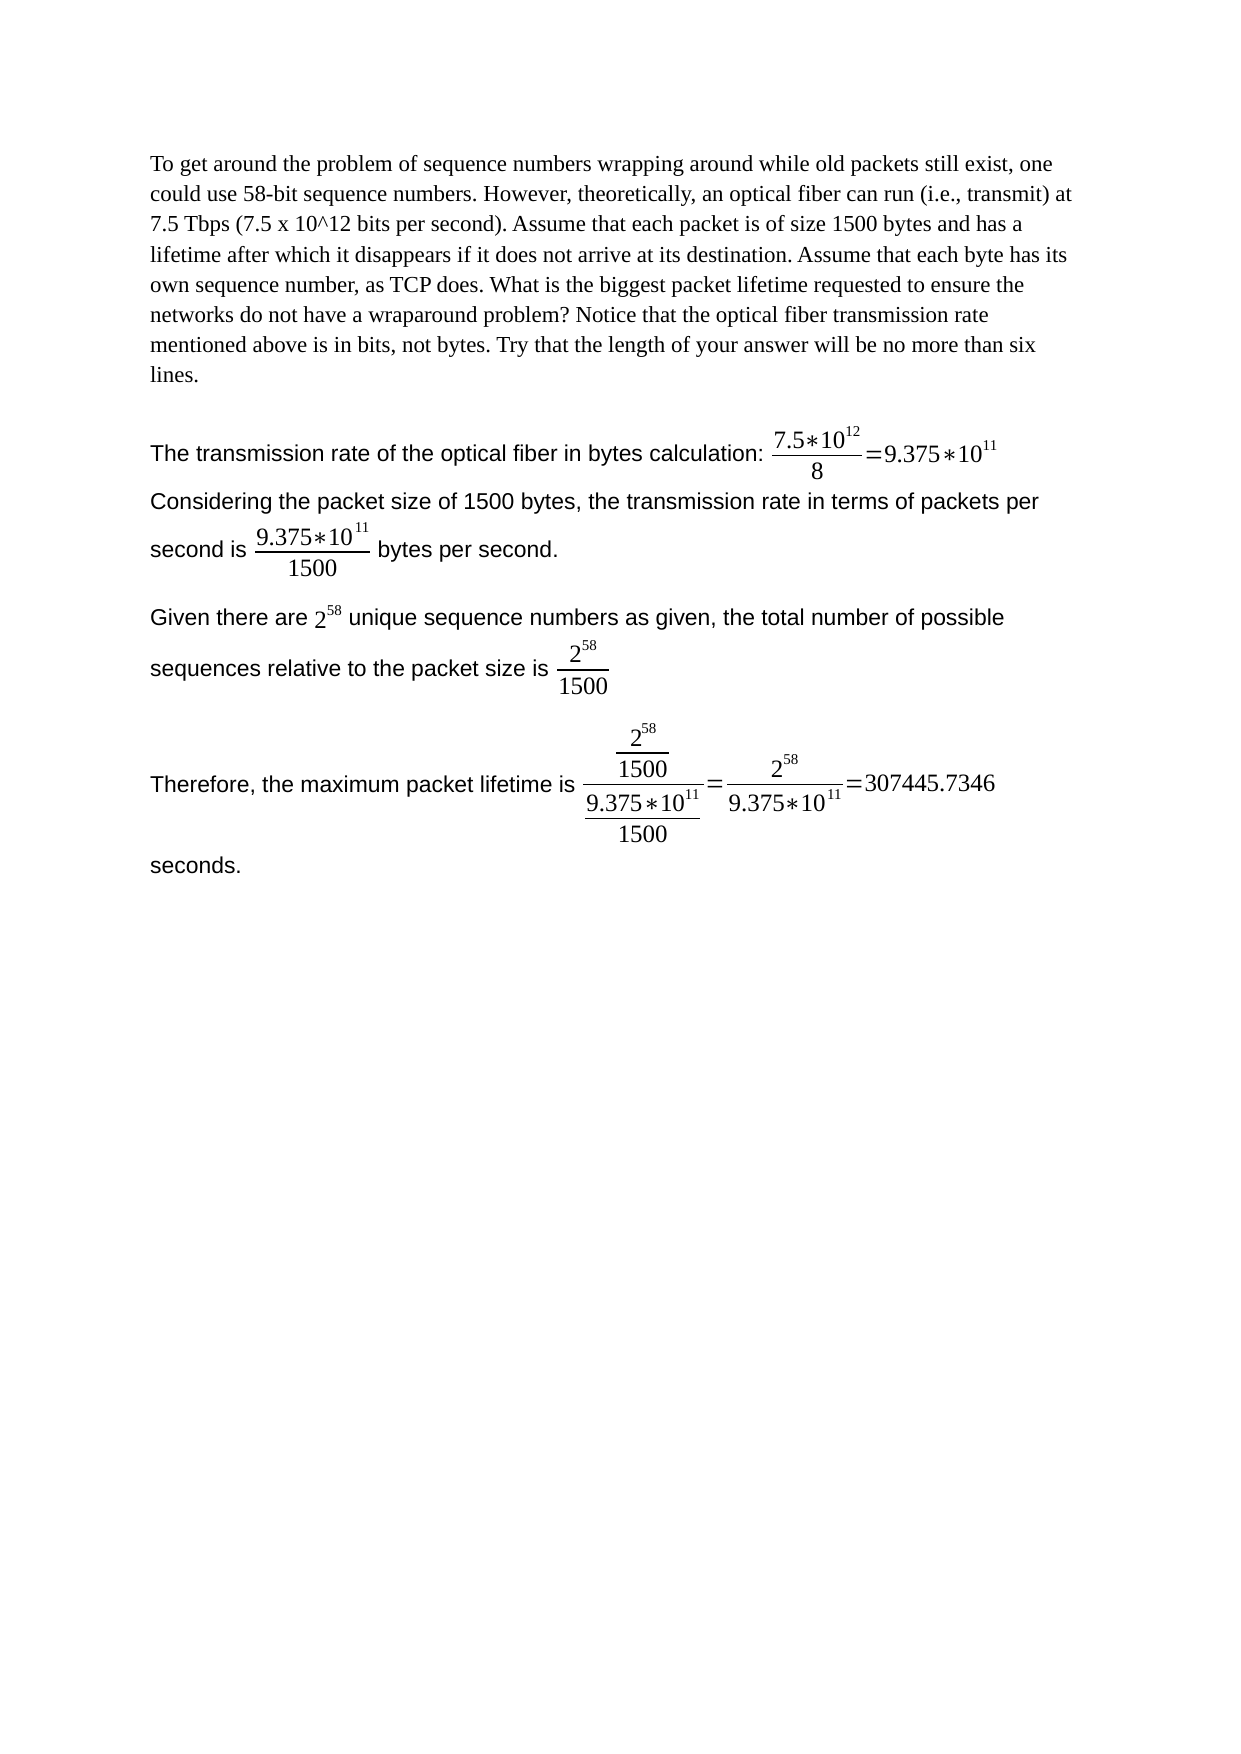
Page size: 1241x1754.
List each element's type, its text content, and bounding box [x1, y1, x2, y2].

text Therefore, the maximum packet lifetime is seconds. [150, 719, 1090, 878]
text The transmission rate of the optical fiber in bytes calculation: [150, 422, 1090, 484]
text To get around the problem of sequence numbers wrapping around while old packets still exist, one could use 58-bit sequence numbers. However, theoretically, an optical fiber can run (i.e., transmit) at 7.5 Tbps (7.5 x 10^12 bits per second). Assume that each packet is of size 1500 bytes and has a lifetime after which it disappears if it does not arrive at its destination. Assume that each byte has its own sequence number, as TCP does. What is the biggest packet lifetime requested to ensure the networks do not have a wraparound problem? Notice that the optical fiber transmission rate mentioned above is in bits, not bytes. Try that the length of your answer will be no more than six lines. [150, 150, 1090, 388]
text Considering the packet size of 1500 bytes, the transmission rate in terms of packets per second is bytes per second. [150, 488, 1090, 581]
text Given there are unique sequence numbers as given, the total number of possible sequences relative to the packet size is [150, 601, 1090, 699]
